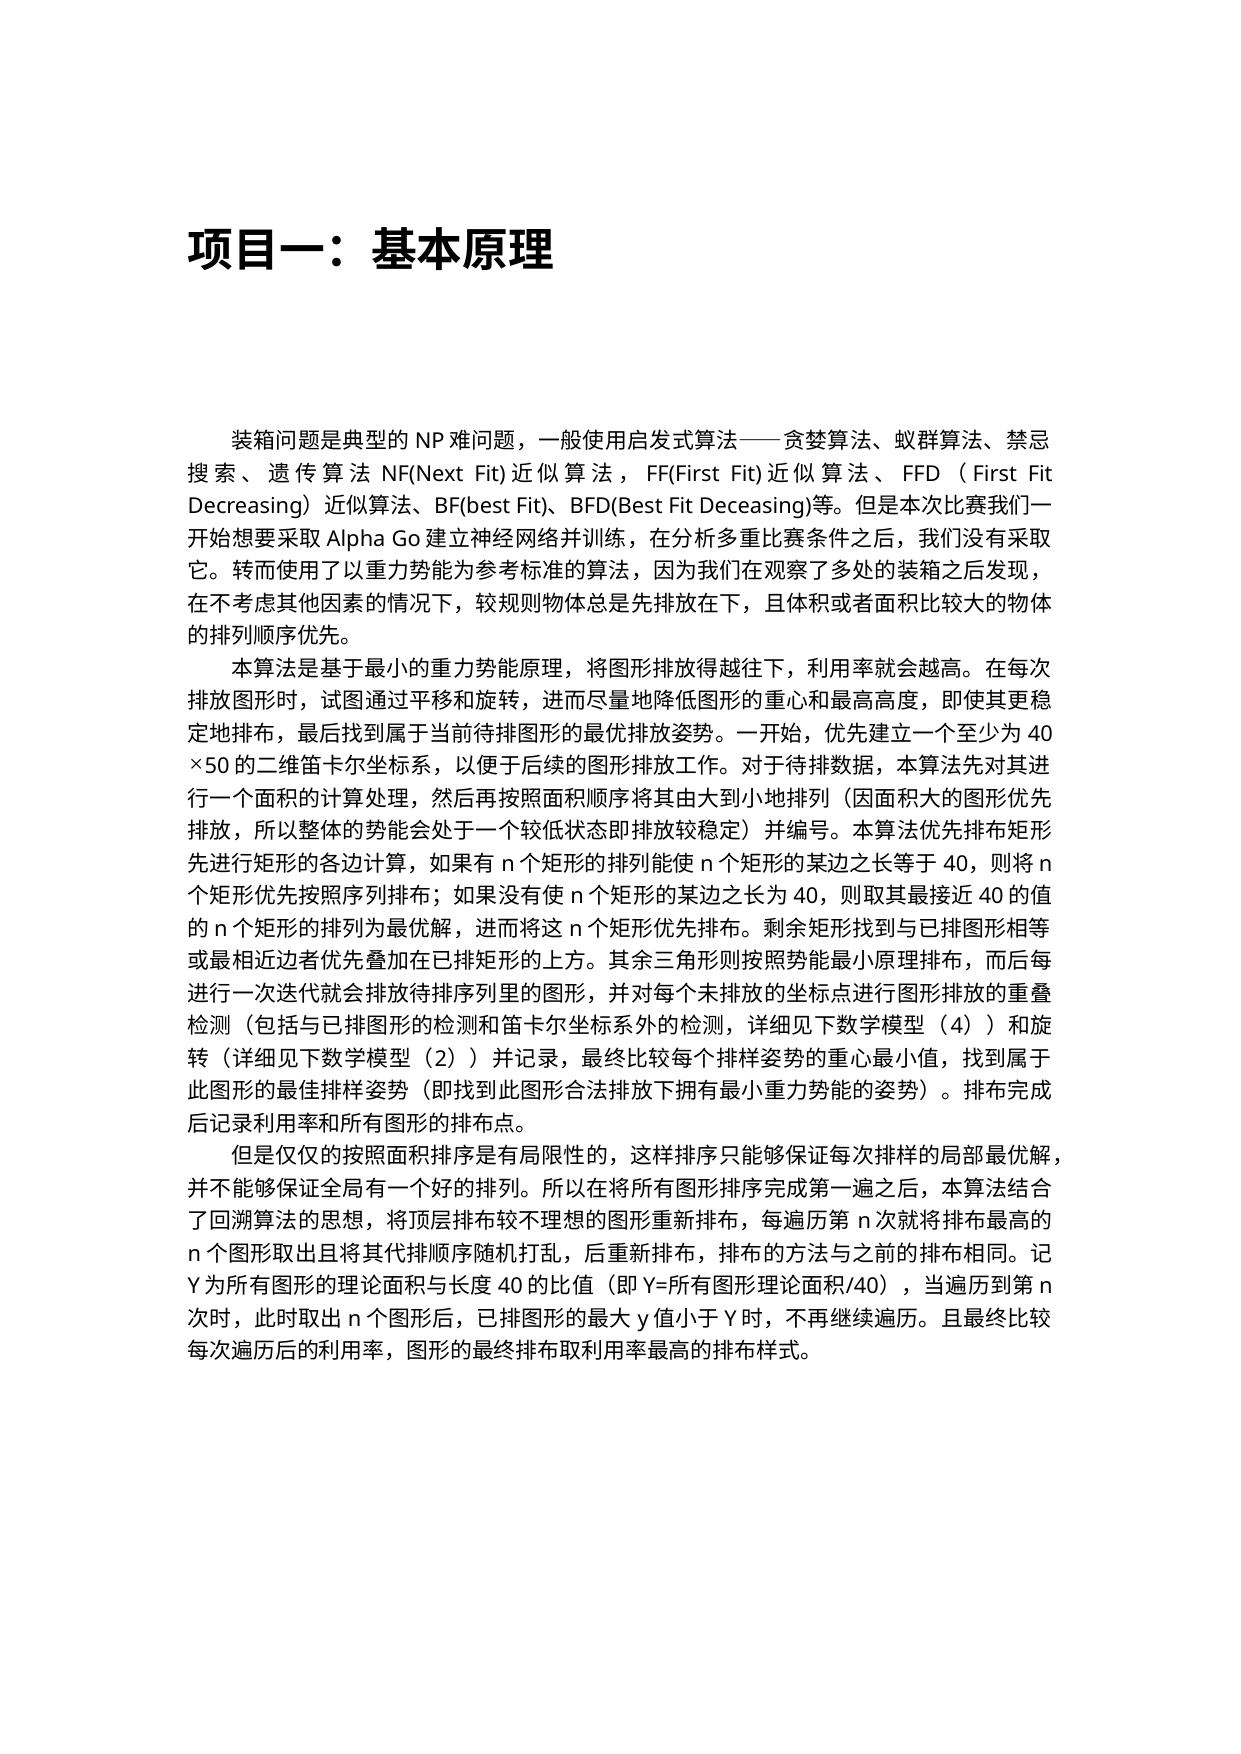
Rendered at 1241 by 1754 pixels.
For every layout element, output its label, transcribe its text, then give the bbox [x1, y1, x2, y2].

text 但是仅仅的按照面积排序是有局限性的，这样排序只能够保证每次排样的局部最优解，并不能够保证全局有一个好的排列。所以在将所有图形排序完成第一遍之后，本算法结合了回溯算法的思想，将顶层排布较不理想的图形重新排布，每遍历第n次就将排布最高的n个图形取出且将其代排顺序随机打乱，后重新排布，排布的方法与之前的排布相同。记Y为所有图形的理论面积与长度40的比值（即Y=所有图形理论面积/40），当遍历到第n次时，此时取出n个图形后，已排图形的最大y值小于Y时，不再继续遍历。且最终比较每次遍历后的利用率，图形的最终排布取利用率最高的排布样式。 [187, 1138, 1053, 1366]
text 本算法是基于最小的重力势能原理，将图形排放得越往下，利用率就会越高。在每次排放图形时，试图通过平移和旋转，进而尽量地降低图形的重心和最高高度，即使其更稳定地排布，最后找到属于当前待排图形的最优排放姿势。一开始，优先建立一个至少为4050的二维笛卡尔坐标系，以便于后续的图形排放工作。对于待排数据，本算法先对其进行一个面积的计算处理，然后再按照面积顺序将其由大到小地排列（因面积大的图形优先排放，所以整体的势能会处于一个较低状态即排放较稳定）并编号。本算法优先排布矩形，先进行矩形的各边计算，如果有n个矩形的排列能使n个矩形的某边之长等于40，则将n个矩形优先按照序列排布；如果没有使n个矩形的某边之长为40，则取其最接近40的值的n个矩形的排列为最优解，进而将这n个矩形优先排布。剩余矩形找到与已排图形相等或最相近边者优先叠加在已排矩形的上方。其余三角形则按照势能最小原理排布，而后每进行一次迭代就会排放待排序列里的图形，并对每个未排放的坐标点进行图形排放的重叠检测（包括与已排图形的检测和笛卡尔坐标系外的检测，详细见下数学模型（4））和旋转（详细见下数学模型（2））并记录，最终比较每个排样姿势的重心最小值，找到属于此图形的最佳排样姿势（即找到此图形合法排放下拥有最小重力势能的姿势）。排布完成后记录利用率和所有图形的排布点。 [187, 651, 1053, 1138]
subtitle 项目一：基本原理 [187, 197, 1053, 295]
text 装箱问题是典型的NP难问题，一般使用启发式算法——贪婪算法、蚁群算法、禁忌搜索、遗传算法NF(Next Fit)近似算法，FF(First Fit)近似算法、FFD（First Fit Decreasing）近似算法、BF(best Fit)、BFD(Best Fit Deceasing)等。但是本次比赛我们一开始想要采取Alpha Go建立神经网络并训练，在分析多重比赛条件之后，我们没有采取它。转而使用了以重力势能为参考标准的算法，因为我们在观察了多处的装箱之后发现，在不考虑其他因素的情况下，较规则物体总是先排放在下，且体积或者面积比较大的物体的排列顺序优先。 [187, 423, 1053, 651]
